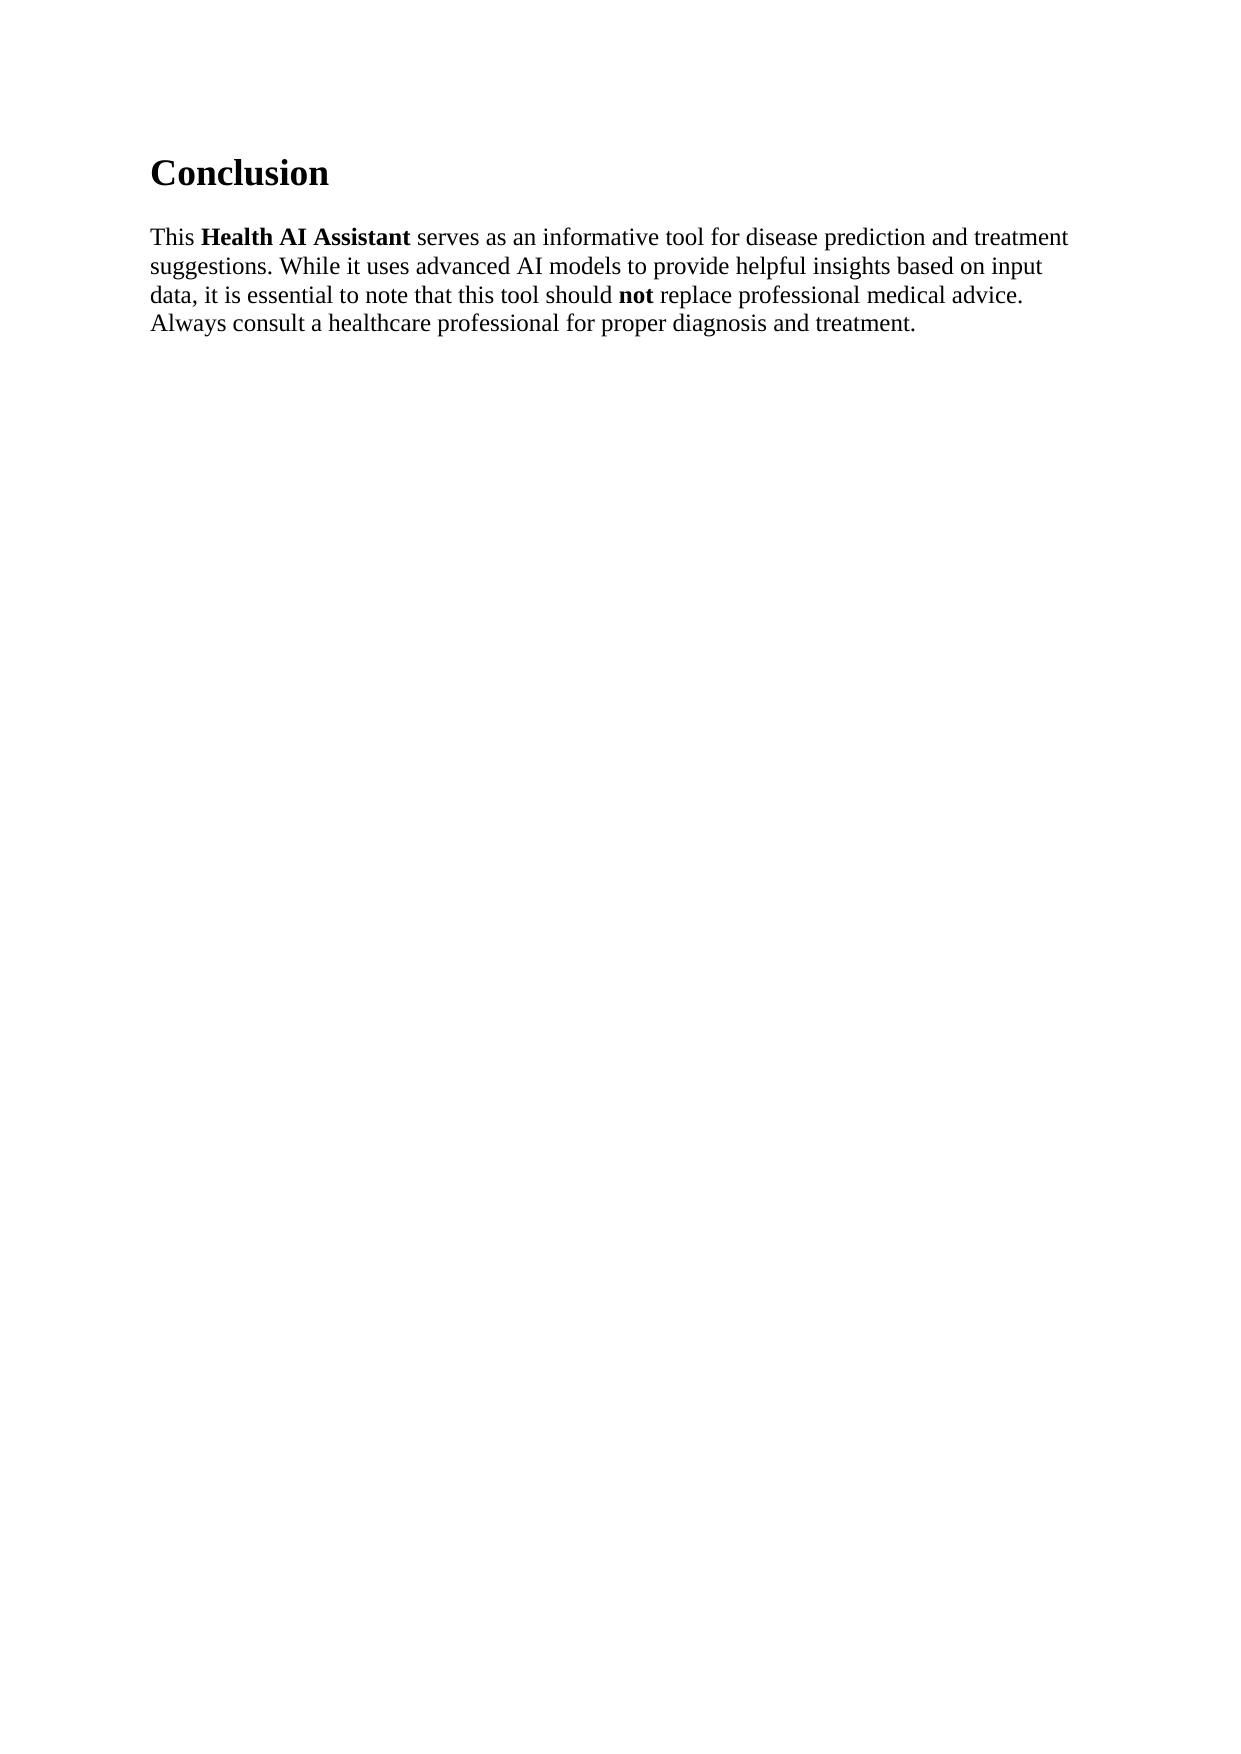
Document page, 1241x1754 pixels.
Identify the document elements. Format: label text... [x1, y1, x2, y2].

text This Health AI Assistant serves as an informative tool for disease prediction and treatment suggestions. While it uses advanced AI models to provide helpful insights based on input data, it is essential to note that this tool should not replace professional medical advice. Always consult a healthcare professional for proper diagnosis and treatment. [150, 222, 1090, 337]
text Conclusion [150, 150, 1090, 193]
